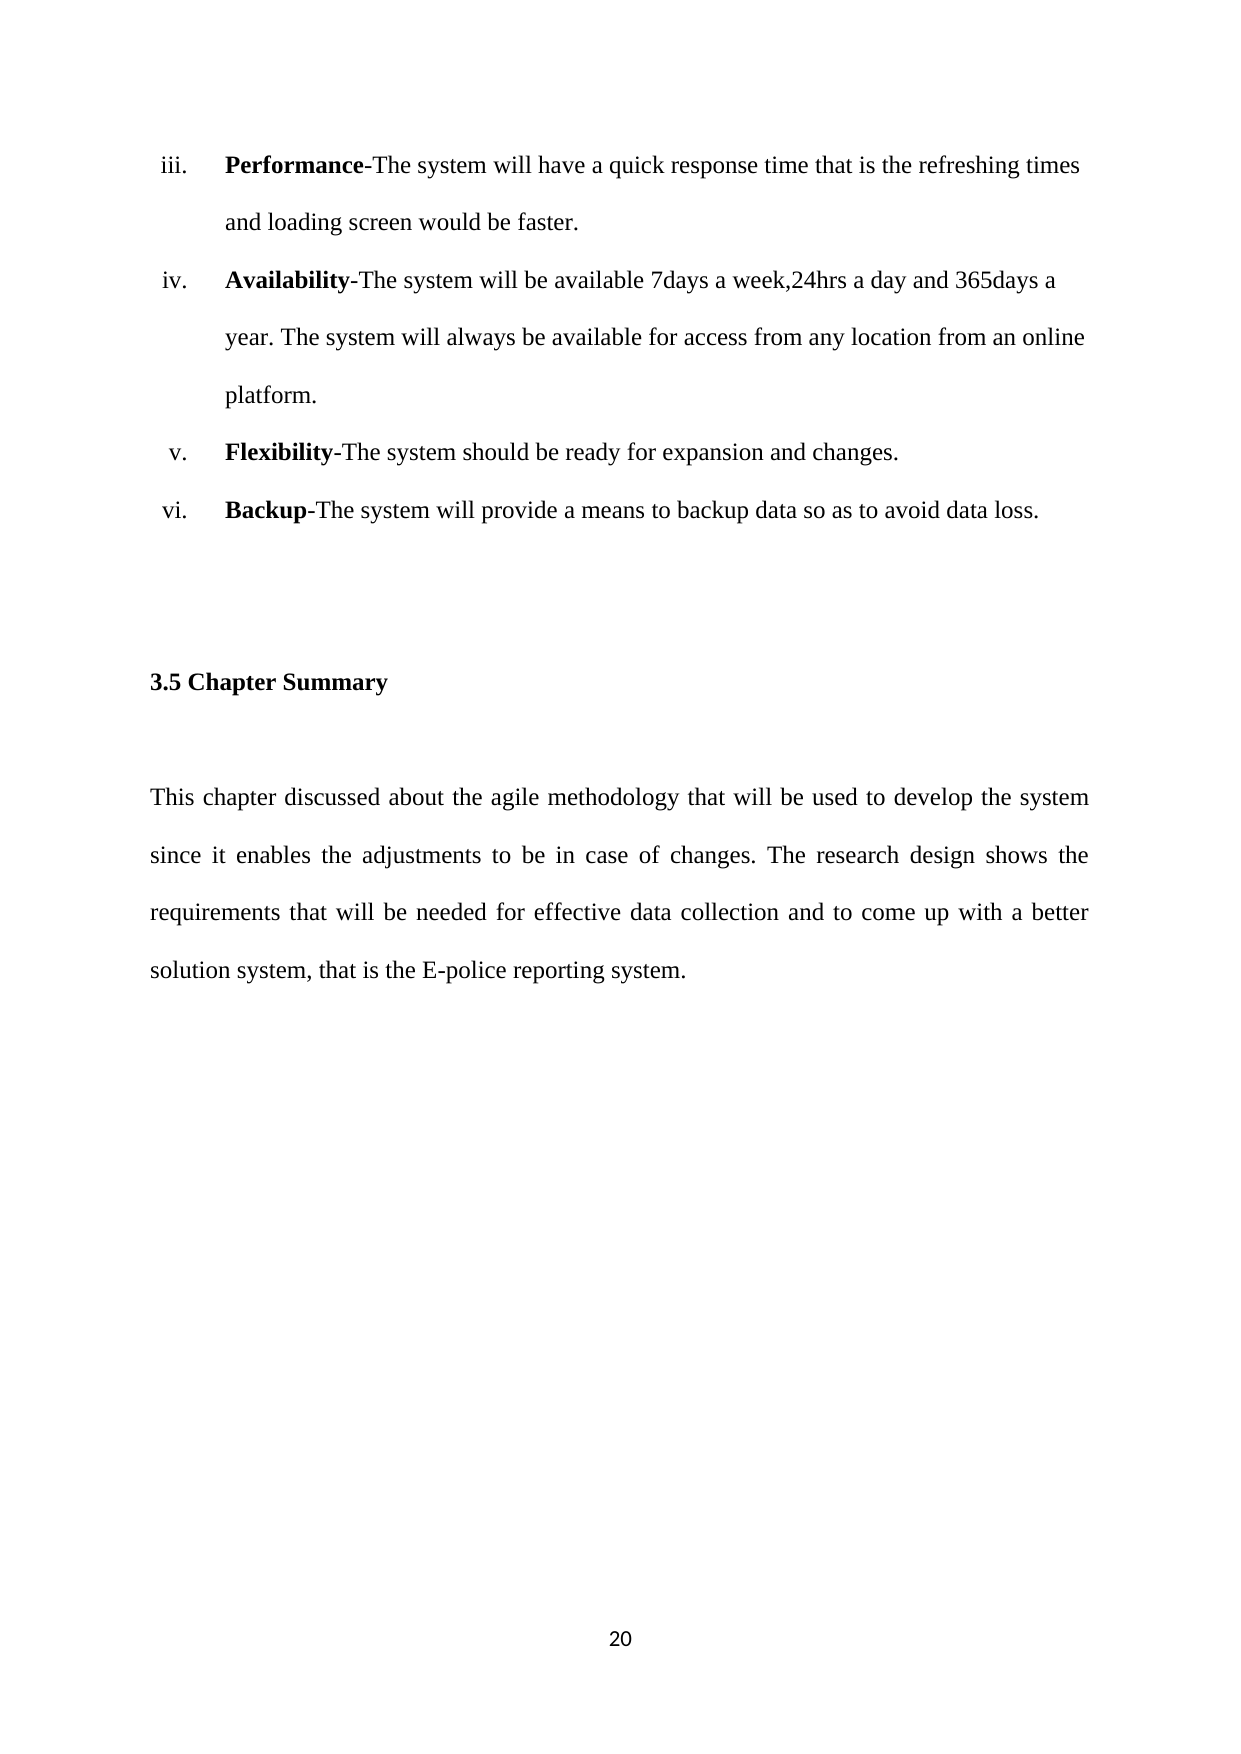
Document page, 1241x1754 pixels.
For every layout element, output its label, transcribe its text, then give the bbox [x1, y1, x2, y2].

list Backup-The system will provide a means to backup data so as to avoid data loss. [187, 495, 1090, 524]
text 3.5 Chapter Summary [150, 667, 1090, 696]
list Flexibility-The system should be ready for expansion and changes. [187, 437, 1090, 466]
list Performance-The system will have a quick response time that is the refreshing times and loading screen would be faster. [187, 150, 1090, 236]
list Availability-The system will be available 7days a week,24hrs a day and 365days a year. The system will always be available for access from any location from an online platform. [187, 265, 1090, 409]
text This chapter discussed about the agile methodology that will be used to develop the system since it enables the adjustments to be in case of changes. The research design shows the requirements that will be needed for effective data collection and to come up with a better solution system, that is the E-police reporting system. [150, 782, 1090, 984]
